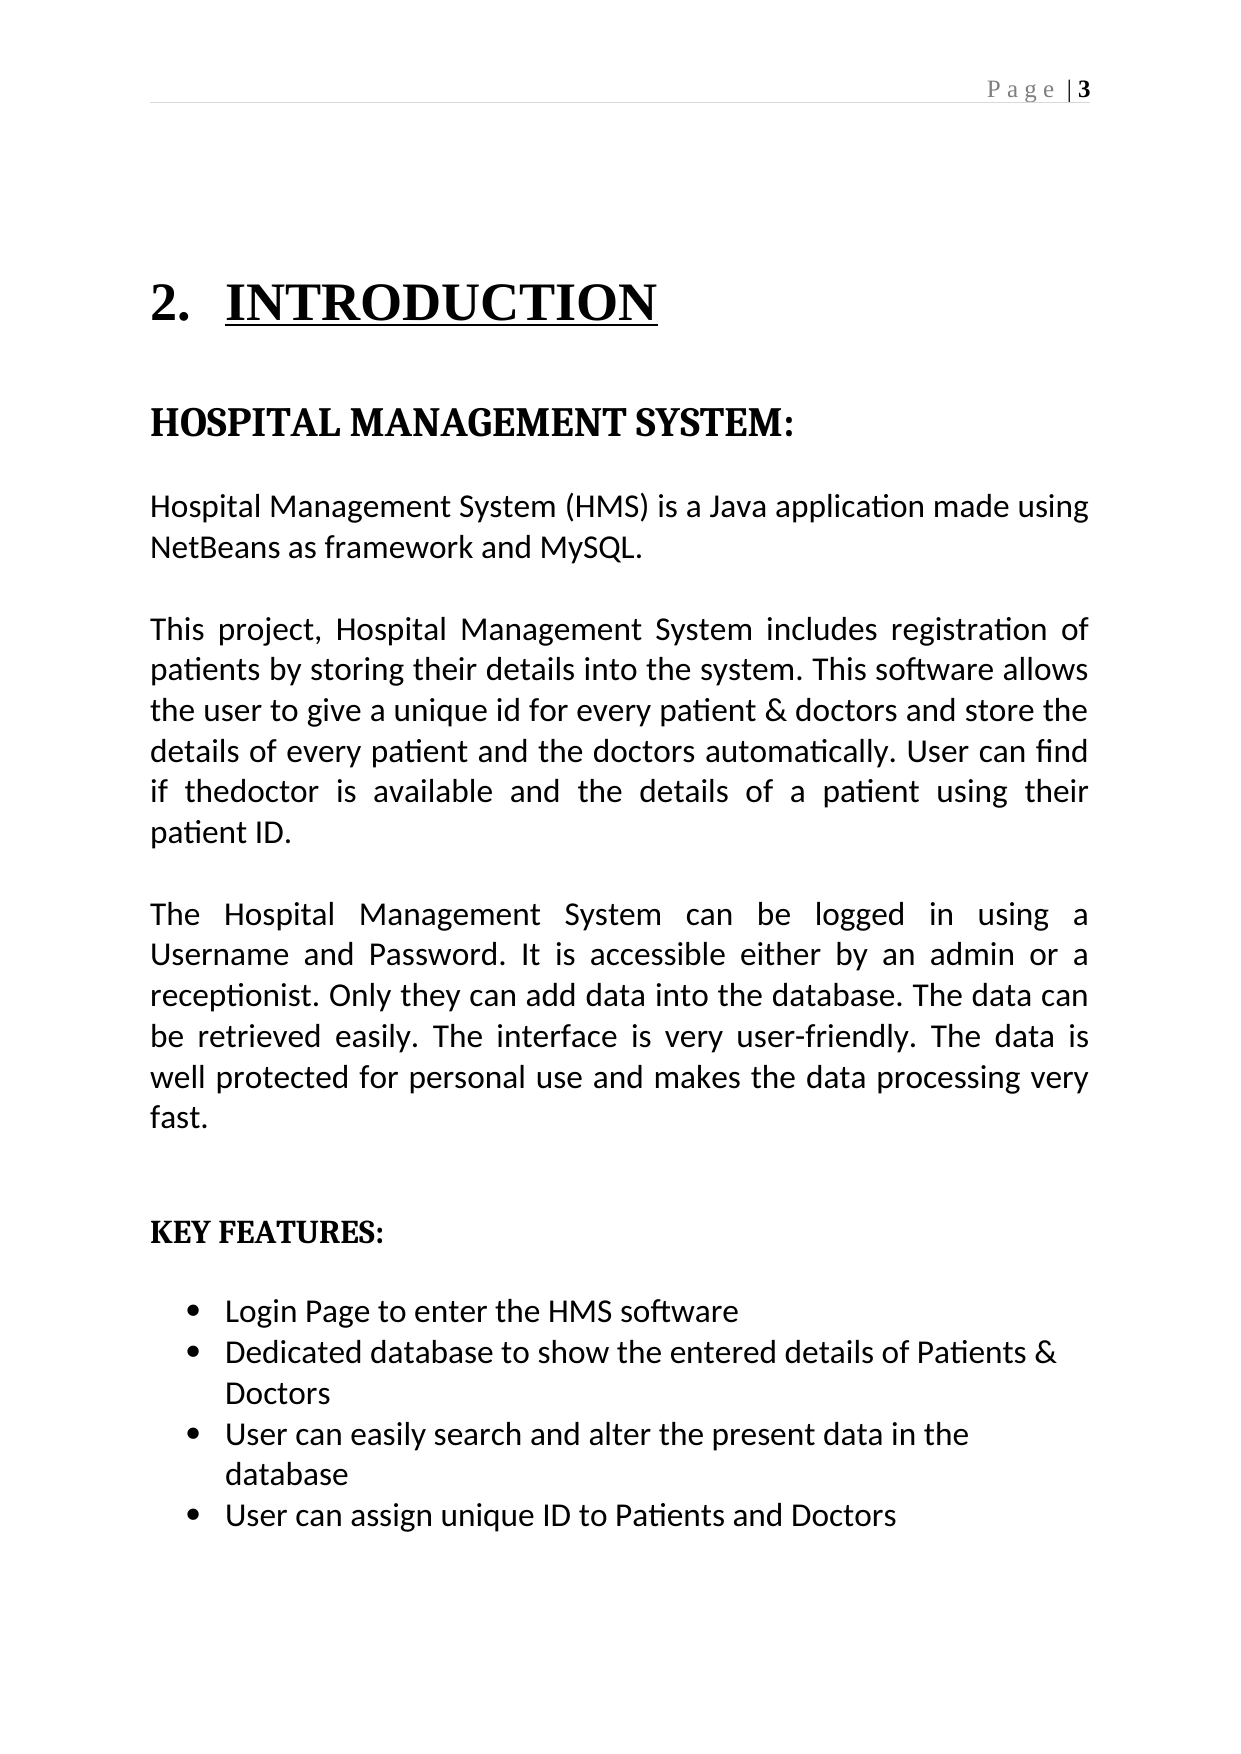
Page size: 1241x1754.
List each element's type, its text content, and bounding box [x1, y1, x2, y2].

text Hospital Management System (HMS) is a Java application made using NetBeans as framework and MySQL. [150, 485, 1090, 567]
text KEY FEATURES: [150, 1214, 1090, 1252]
subtitle INTRODUCTION [150, 270, 1090, 332]
list User can assign unique ID to Patients and Doctors [187, 1494, 1090, 1535]
list Dedicated database to show the entered details of Patients & Doctors [187, 1331, 1090, 1413]
text HOSPITAL MANAGEMENT SYSTEM: [150, 399, 1090, 447]
text This project, Hospital Management System includes registration of patients by storing their details into the system. This software allows the user to give a unique id for every patient & doctors and store the details of every patient and the doctors automatically. User can find if thedoctor is available and the details of a patient using their patient ID. [150, 608, 1090, 852]
text The Hospital Management System can be logged in using a Username and Password. It is accessible either by an admin or a receptionist. Only they can add data into the database. The data can be retrieved easily. The interface is very user-friendly. The data is well protected for personal use and makes the data processing very fast. [150, 893, 1090, 1137]
list User can easily search and alter the present data in the database [187, 1413, 1090, 1494]
list Login Page to enter the HMS software [187, 1290, 1090, 1331]
